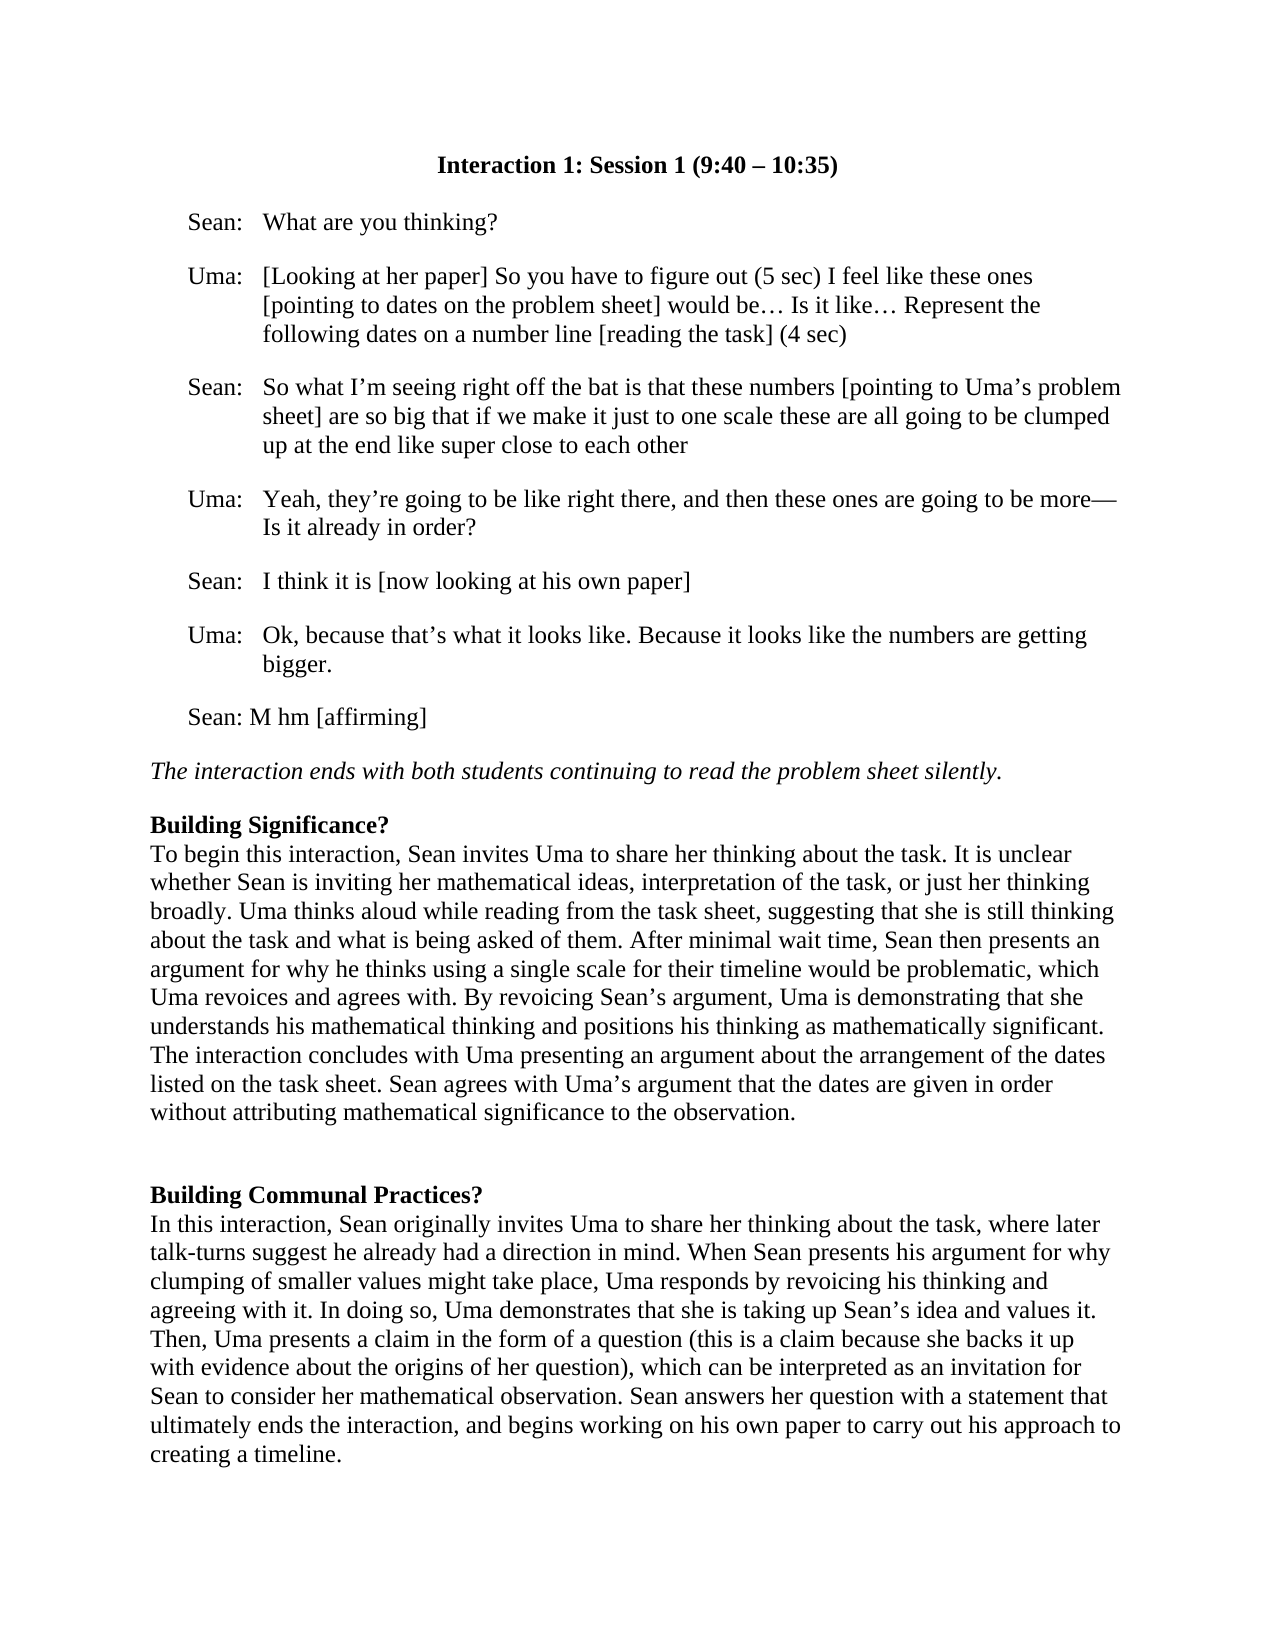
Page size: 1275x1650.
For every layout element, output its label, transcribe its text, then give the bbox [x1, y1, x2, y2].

subtitle Building Communal Practices? [150, 1180, 1125, 1209]
text Uma: Yeah, they’re going to be like right there, and then these ones are going to be more—Is it already in order? [187, 484, 1125, 541]
text The interaction ends with both students continuing to read the problem sheet silently. [150, 756, 1125, 785]
subtitle Interaction 1: Session 1 (9:40 – 10:35) [150, 150, 1125, 179]
text Uma: [Looking at her paper] So you have to figure out (5 sec) I feel like these ones [pointing to dates on the problem sheet] would be… Is it like… Represent the following dates on a number line [reading the task] (4 sec) [187, 261, 1125, 347]
text In this interaction, Sean originally invites Uma to share her thinking about the task, where later talk-turns suggest he already had a direction in mind. When Sean presents his argument for why clumping of smaller values might take place, Uma responds by revoicing his thinking and agreeing with it. In doing so, Uma demonstrates that she is taking up Sean’s idea and values it. Then, Uma presents a claim in the form of a question (this is a claim because she backs it up with evidence about the origins of her question), which can be interpreted as an invitation for Sean to consider her mathematical observation. Sean answers her question with a statement that ultimately ends the interaction, and begins working on his own paper to carry out his approach to creating a timeline. [150, 1209, 1125, 1467]
text Sean: I think it is [now looking at his own paper] [187, 566, 1125, 595]
text Sean: So what I’m seeing right off the bat is that these numbers [pointing to Uma’s problem sheet] are so big that if we make it just to one scale these are all going to be clumped up at the end like super close to each other [187, 372, 1125, 459]
subtitle Building Significance? [150, 810, 1125, 839]
text To begin this interaction, Sean invites Uma to share her thinking about the task. It is unclear whether Sean is inviting her mathematical ideas, interpretation of the task, or just her thinking broadly. Uma thinks aloud while reading from the task sheet, suggesting that she is still thinking about the task and what is being asked of them. After minimal wait time, Sean then presents an argument for why he thinks using a single scale for their timeline would be problematic, which Uma revoices and agrees with. By revoicing Sean’s argument, Uma is demonstrating that she understands his mathematical thinking and positions his thinking as mathematically significant. The interaction concludes with Uma presenting an argument about the arrangement of the dates listed on the task sheet. Sean agrees with Uma’s argument that the dates are given in order without attributing mathematical significance to the observation. [150, 839, 1125, 1126]
text Sean: What are you thinking? [187, 207, 1125, 236]
text Uma: Ok, because that’s what it looks like. Because it looks like the numbers are getting bigger. [187, 620, 1125, 677]
text Sean: M hm [affirming] [187, 702, 1125, 731]
